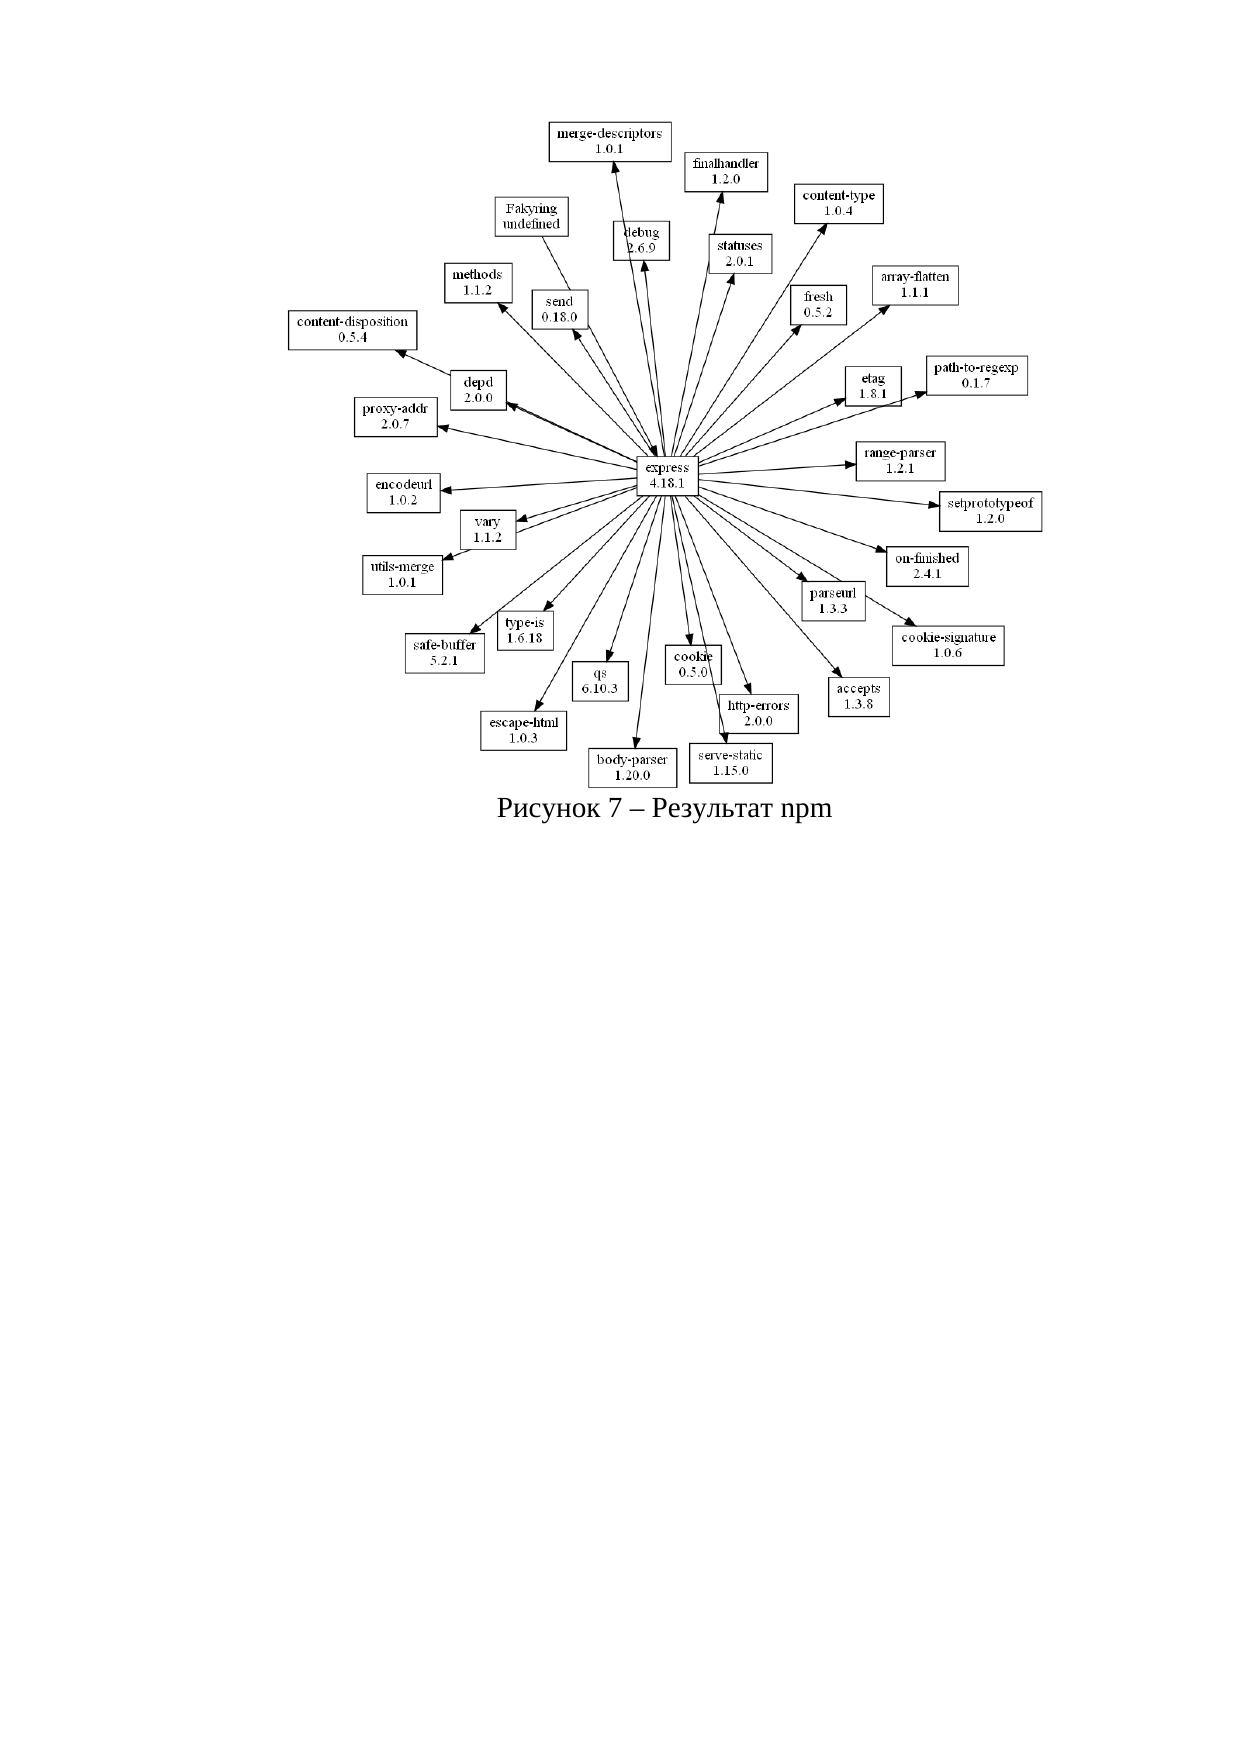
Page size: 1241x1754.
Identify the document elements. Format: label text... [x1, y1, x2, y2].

picture [284, 118, 1045, 791]
